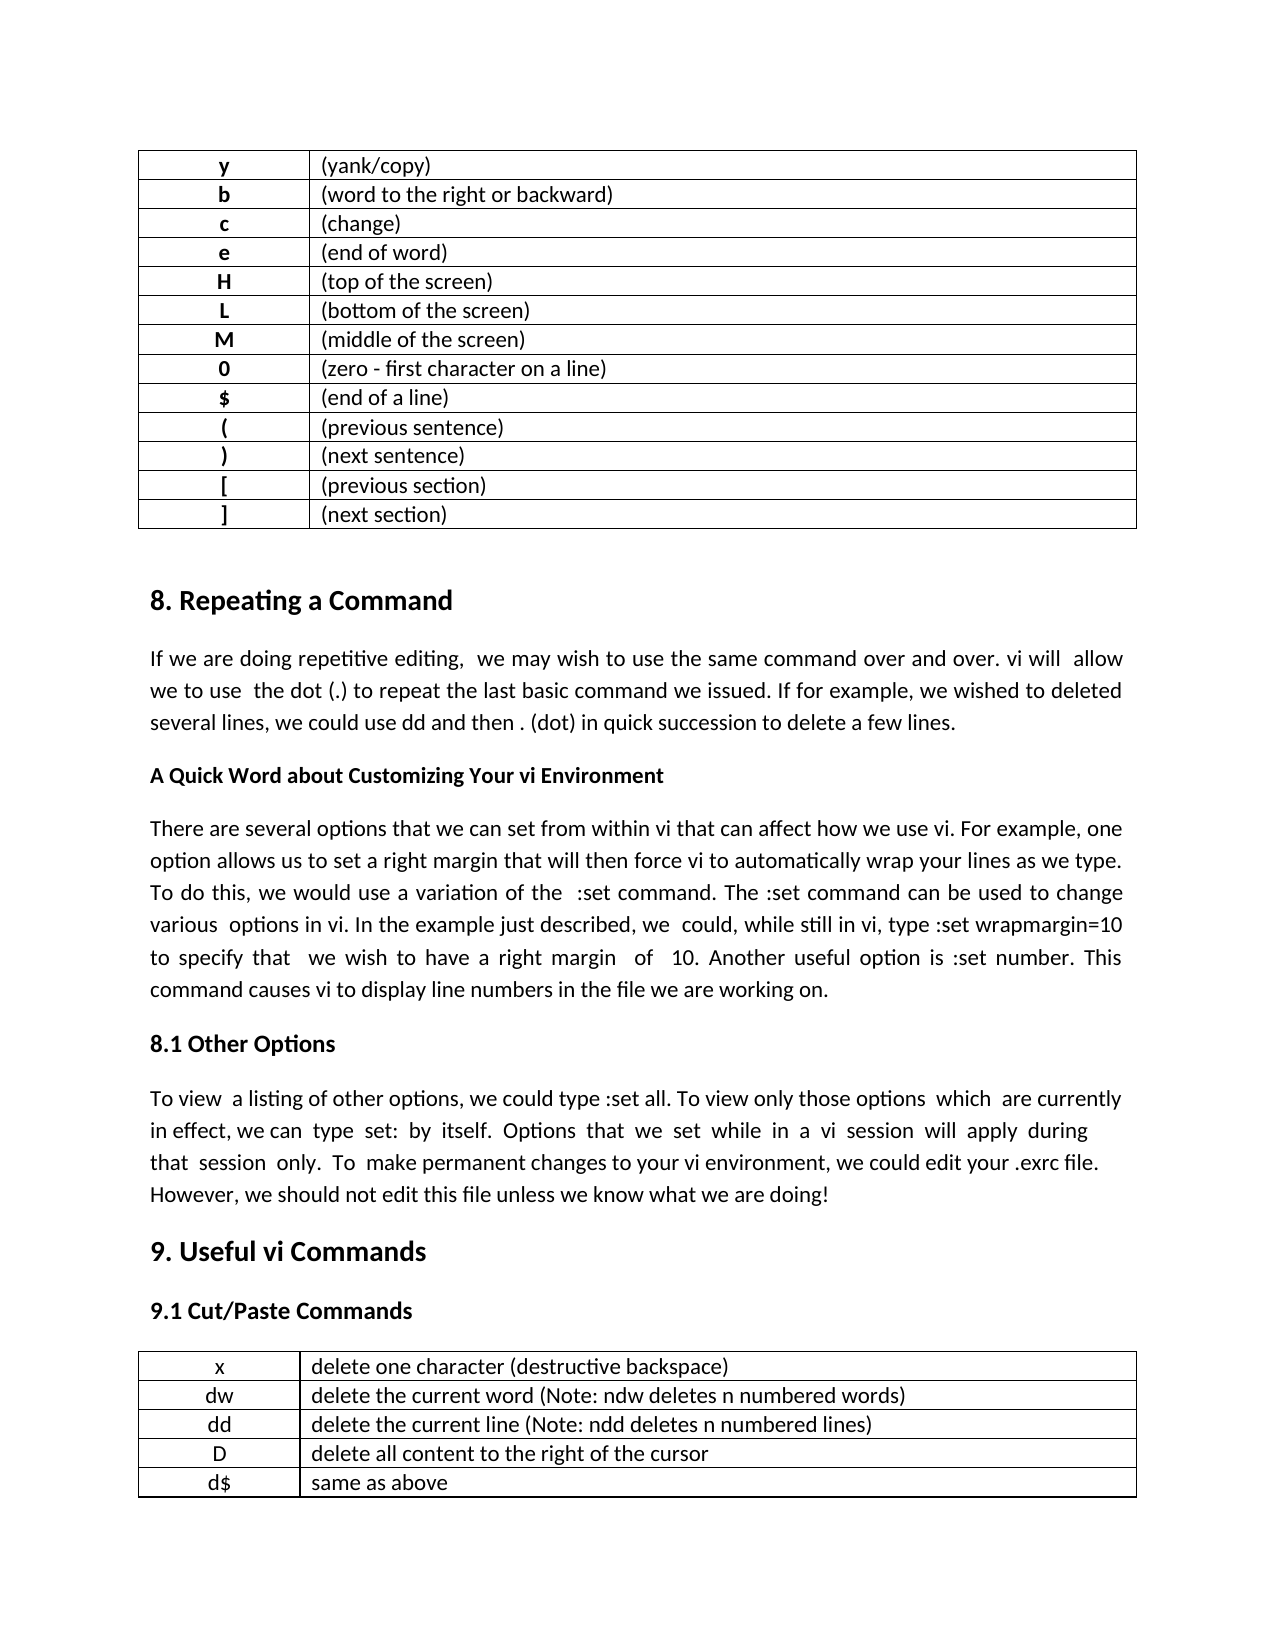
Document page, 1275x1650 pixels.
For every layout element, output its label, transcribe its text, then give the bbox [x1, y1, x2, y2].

table_cell D [139, 1439, 299, 1467]
table_cell [ [139, 471, 309, 499]
table_cell H [139, 267, 309, 295]
table_cell (bottom of the screen) [310, 296, 1136, 324]
text 9. Useful vi Commands [150, 1233, 1125, 1269]
table_cell delete all content to the right of the cursor [301, 1439, 1136, 1467]
table_cell (middle of the screen) [310, 325, 1136, 353]
text To view a listing of other options, we could type :set all. To view only those options which are currently in effect, we can type set: by itself. Options that we set while in a vi session will apply during that session only. To make permanent changes to your vi environment, we could edit your .exrc file. However, we should not edit this file unless we know what we are doing! [150, 1084, 1125, 1208]
table_cell delete the current line (Note: ndd deletes n numbered lines) [301, 1410, 1136, 1438]
table_cell b [139, 180, 309, 208]
table_cell (previous sentence) [310, 413, 1136, 441]
table_cell (end of word) [310, 238, 1136, 266]
table_cell (next section) [310, 500, 1136, 528]
table_cell M [139, 325, 309, 353]
table_cell (end of a line) [310, 384, 1136, 412]
table_cell (previous section) [310, 471, 1136, 499]
text 8. Repeating a Command [150, 582, 1125, 617]
table_cell dd [139, 1410, 299, 1438]
table_cell L [139, 296, 309, 324]
table_cell 0 [139, 355, 309, 382]
table_cell delete the current word (Note: ndw deletes n numbered words) [301, 1381, 1136, 1409]
table_cell $ [139, 384, 309, 412]
text 9.1 Cut/Paste Commands [150, 1295, 1125, 1326]
table_cell (next sentence) [310, 442, 1136, 470]
table_cell ] [139, 500, 309, 528]
table_cell (top of the screen) [310, 267, 1136, 295]
text 8.1 Other Options [150, 1028, 1125, 1058]
table_cell ) [139, 442, 309, 470]
text A Quick Word about Customizing Your vi Environment [150, 761, 1125, 789]
table_cell same as above [301, 1468, 1136, 1496]
table_cell (word to the right or backward) [310, 180, 1136, 208]
table_cell (yank/copy) [310, 151, 1136, 179]
text There are several options that we can set from within vi that can affect how we use vi. For example, one option allows us to set a right margin that will then force vi to automatically wrap your lines as we type. To do this, we would use a variation of the :set command. The :set command can be used to change various options in vi. In the example just described, we could, while still in vi, type :set wrapmargin=10 to specify that we wish to have a right margin of 10. Another useful option is :set number. This command causes vi to display line numbers in the file we are working on. [150, 814, 1125, 1003]
table_cell ( [139, 413, 309, 441]
table_cell y [139, 151, 309, 179]
table_cell (zero - first character on a line) [310, 355, 1136, 382]
text If we are doing repetitive editing, we may wish to use the same command over and over. vi will allow we to use the dot (.) to repeat the last basic command we issued. If for example, we wished to deleted several lines, we could use dd and then . (dot) in quick succession to delete a few lines. [150, 644, 1125, 736]
table_cell (change) [310, 209, 1136, 237]
table_cell d$ [139, 1468, 299, 1496]
table_cell e [139, 238, 309, 266]
table_header x [139, 1352, 299, 1380]
table_cell dw [139, 1381, 299, 1409]
table_header delete one character (destructive backspace) [301, 1352, 1136, 1380]
table_cell c [139, 209, 309, 237]
